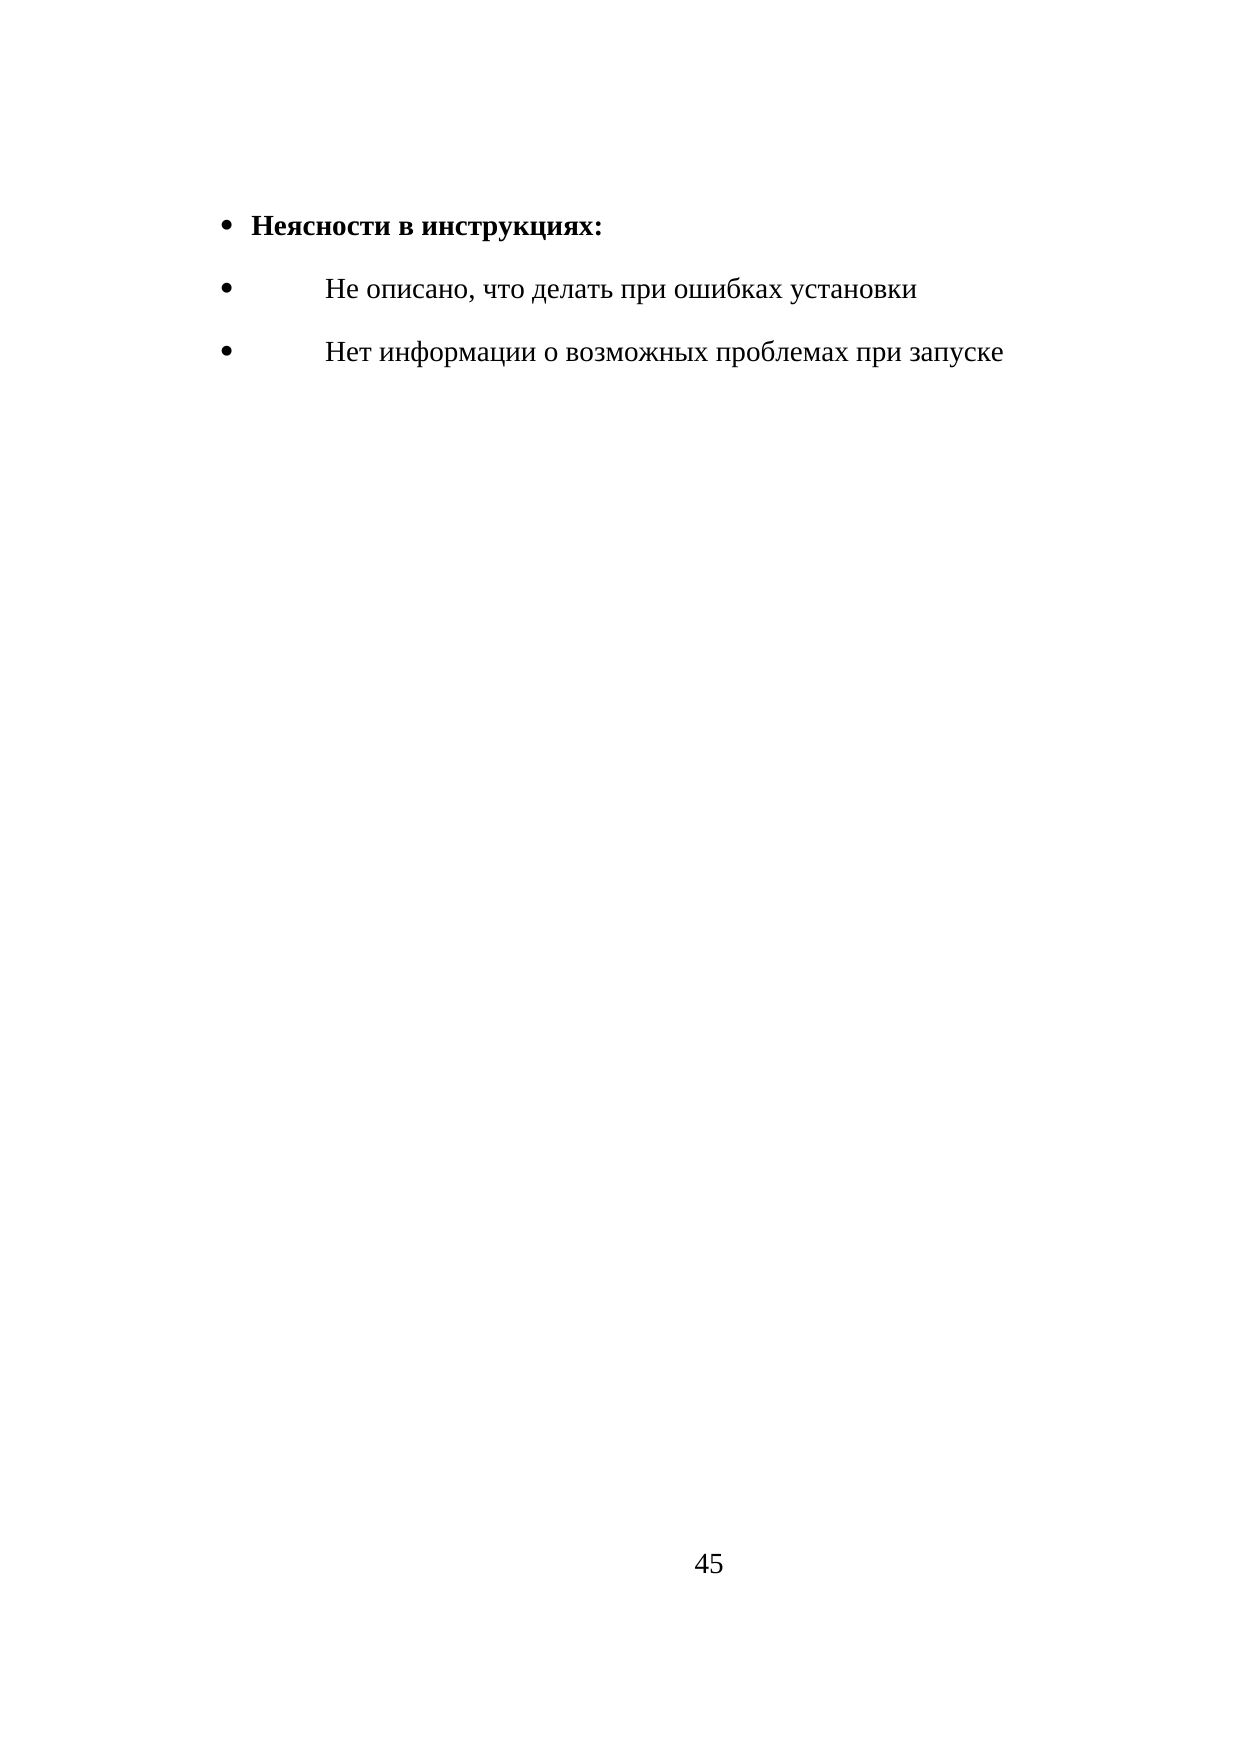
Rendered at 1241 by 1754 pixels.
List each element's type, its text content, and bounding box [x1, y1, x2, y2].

list Не описано, что делать при ошибках установки [177, 271, 1167, 304]
list Неясности в инструкциях: [177, 208, 1167, 242]
list Нет информации о возможных проблемах при запуске [177, 334, 1167, 367]
